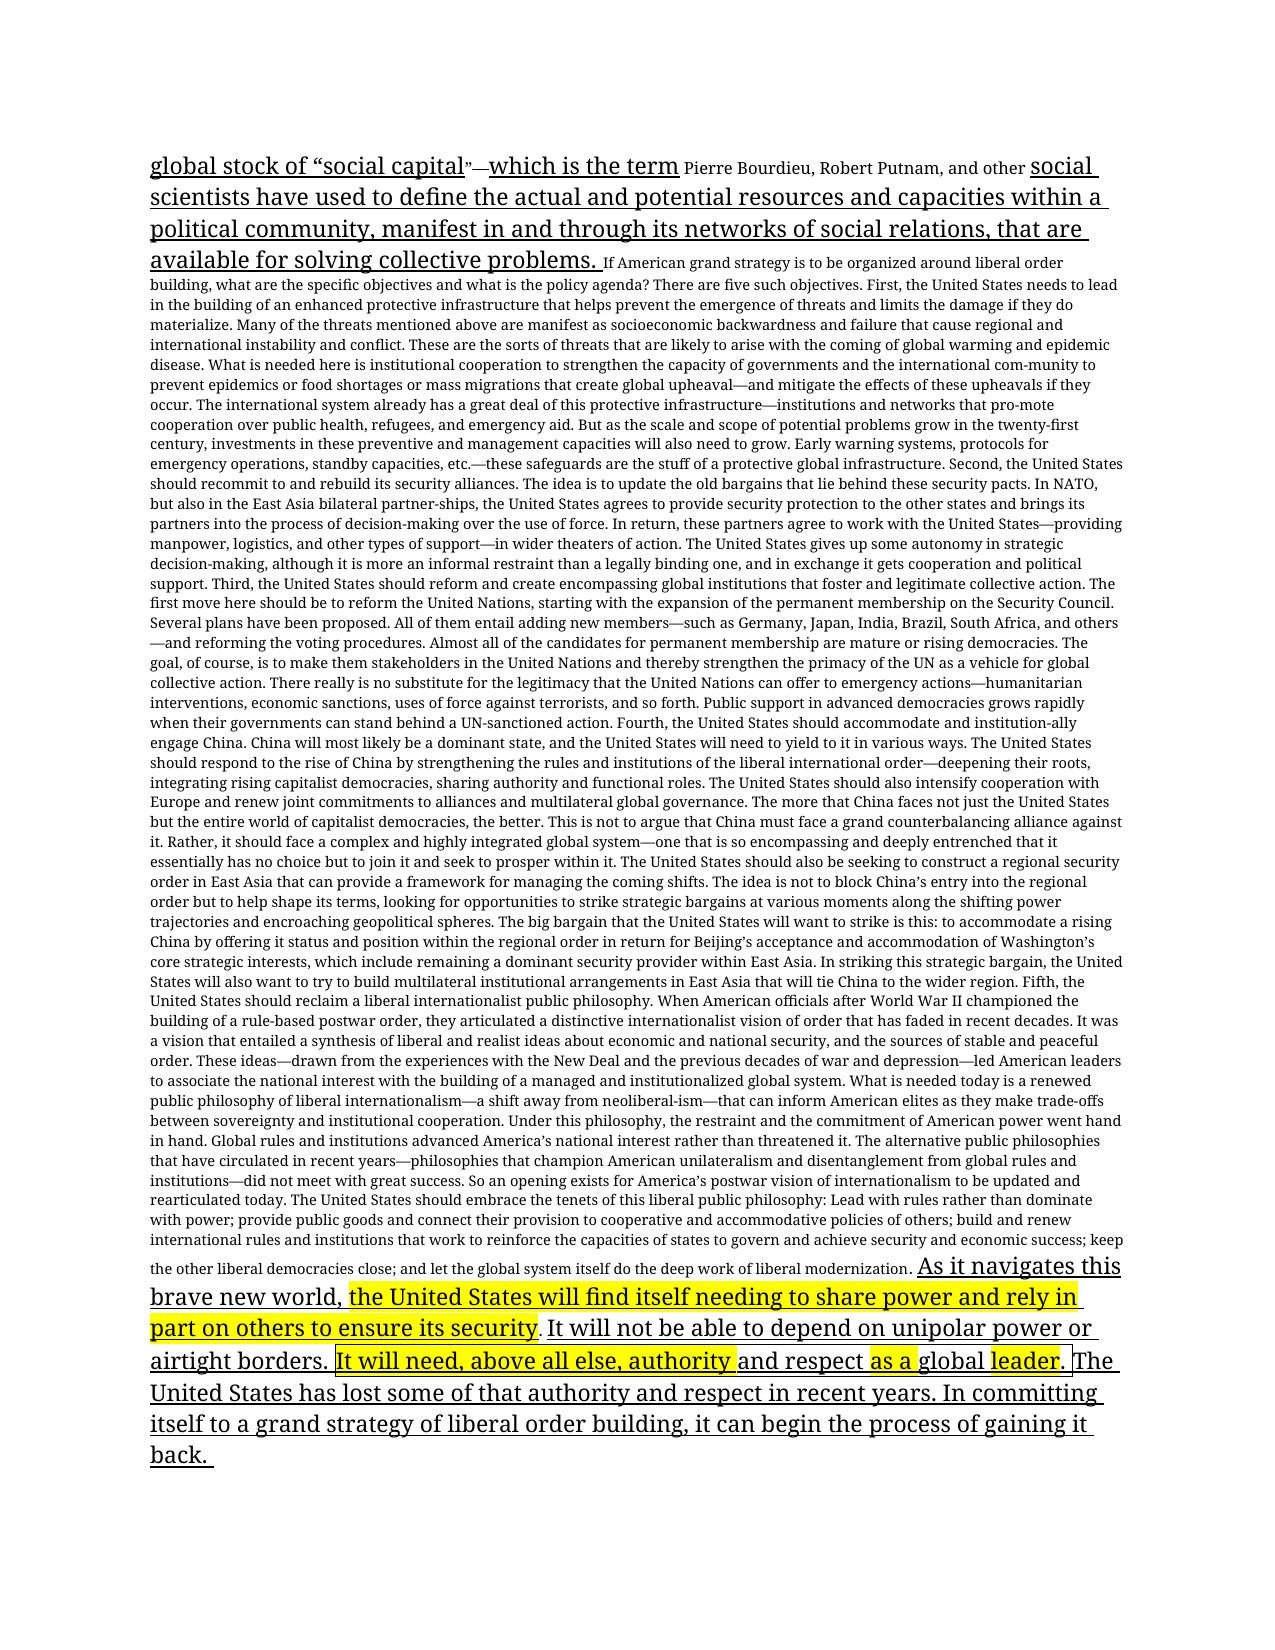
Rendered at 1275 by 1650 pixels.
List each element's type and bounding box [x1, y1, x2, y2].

text [150, 150, 1125, 1471]
